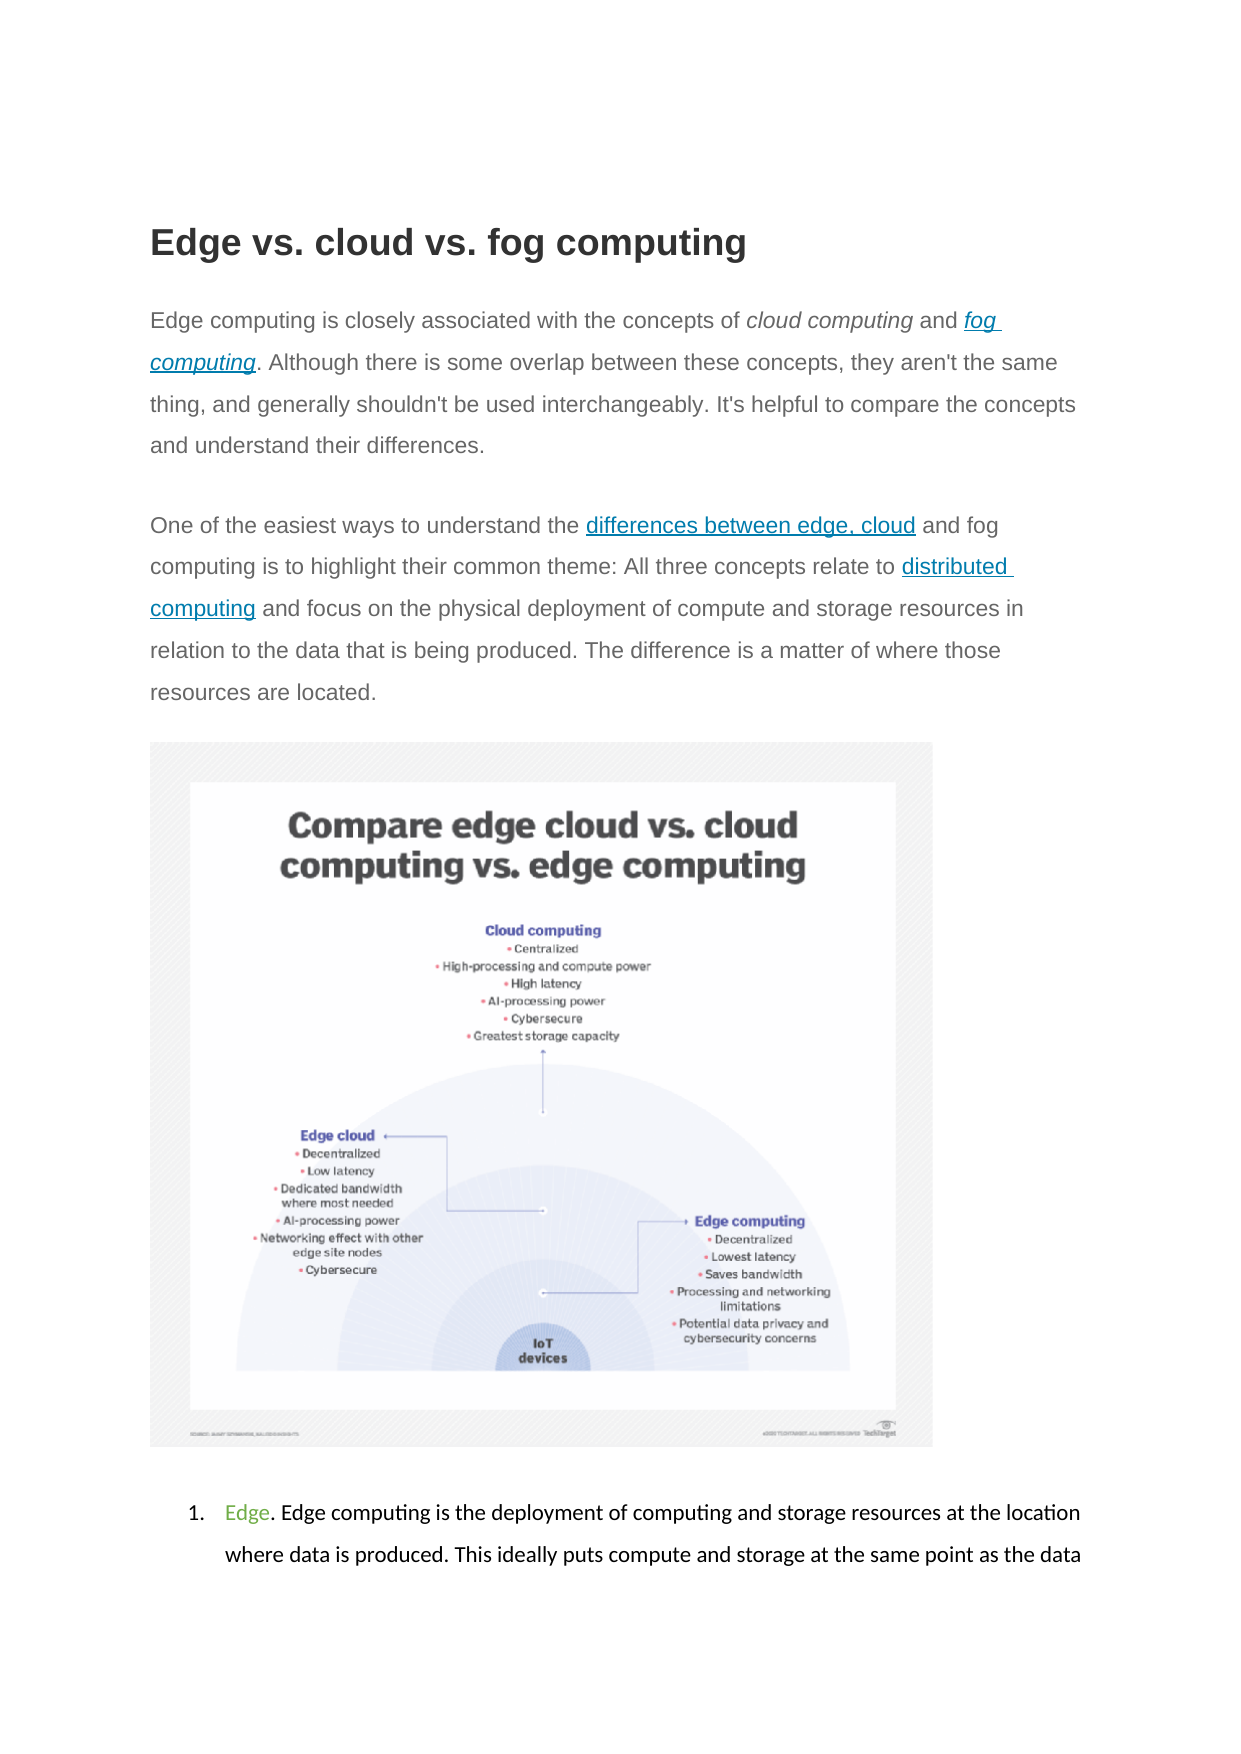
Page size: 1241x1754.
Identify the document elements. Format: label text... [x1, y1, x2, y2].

subtitle Edge vs. cloud vs. fog computing [150, 220, 1090, 263]
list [187, 1484, 1090, 1568]
picture [150, 742, 933, 1447]
text Edge computing is closely associated with the concepts of cloud computing and fog computing. Although there is some overlap between these concepts, they aren't the same thing, and generally shouldn't be used interchangeably. It's helpful to compare the concepts and understand their differences. [150, 292, 1090, 459]
text One of the easiest ways to understand the differences between edge, cloud and fog computing is to highlight their common theme: All three concepts relate to distributed computing and focus on the physical deployment of compute and storage resources in relation to the data that is being produced. The difference is a matter of where those resources are located. [150, 496, 1090, 705]
